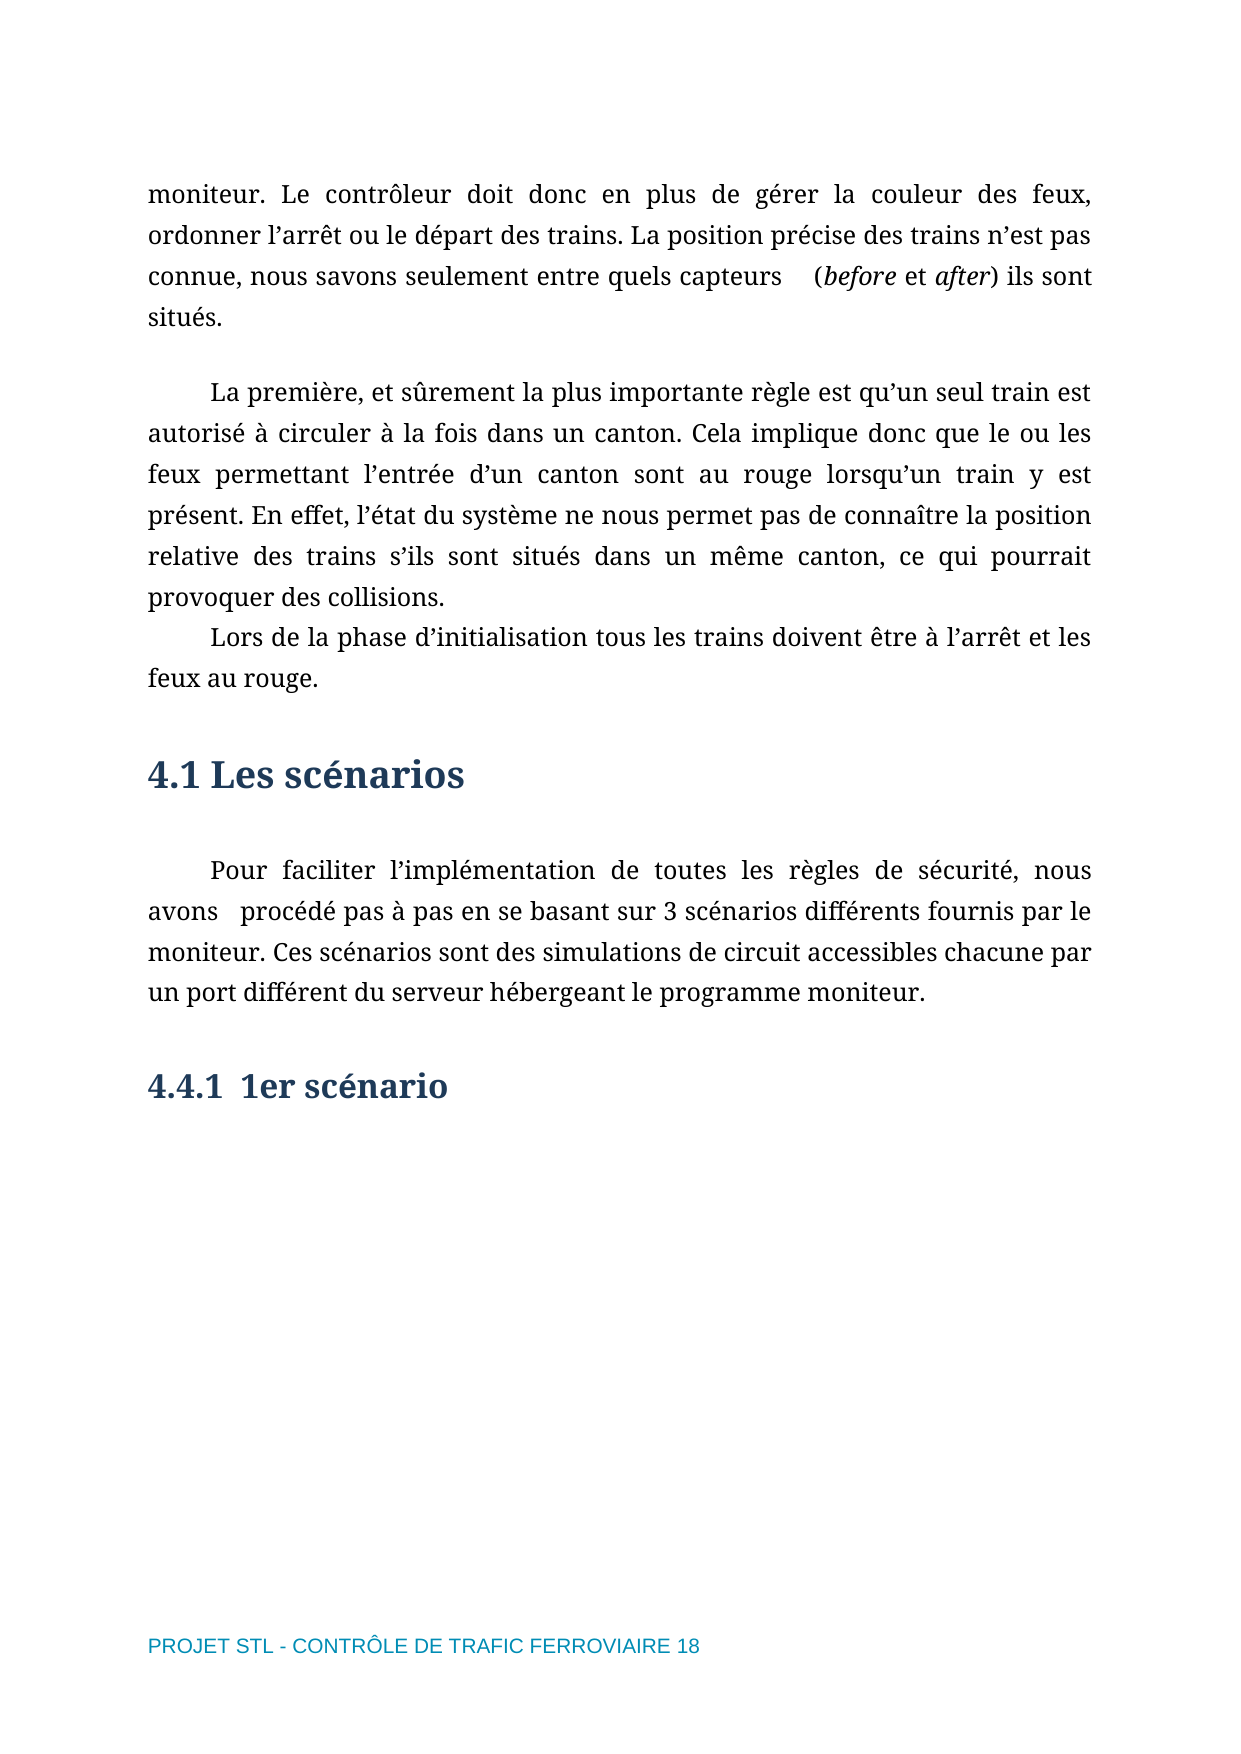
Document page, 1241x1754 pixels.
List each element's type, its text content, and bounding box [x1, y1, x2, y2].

text Pour faciliter l’implémentation de toutes les règles de sécurité, nous avons procédé pas à pas en se basant sur 3 scénarios différents fournis par le moniteur. Ces scénarios sont des simulations de circuit accessibles chacune par un port différent du serveur hébergeant le programme moniteur. [148, 853, 1093, 1009]
text Lors de la phase d’initialisation tous les trains doivent être à l’arrêt et les feux au rouge. [148, 620, 1093, 695]
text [148, 177, 1093, 334]
text La première, et sûrement la plus importante règle est qu’un seul train est autorisé à circuler à la fois dans un canton. Cela implique donc que le ou les feux permettant l’entrée d’un canton sont au rouge lorsqu’un train y est présent. En effet, l’état du système ne nous permet pas de connaître la position relative des trains s’ils sont situés dans un même canton, ce qui pourrait provoquer des collisions. [148, 375, 1093, 613]
text 4.4.1 1er scénario [148, 1063, 1093, 1108]
text 4.1 Les scénarios [148, 749, 1093, 800]
